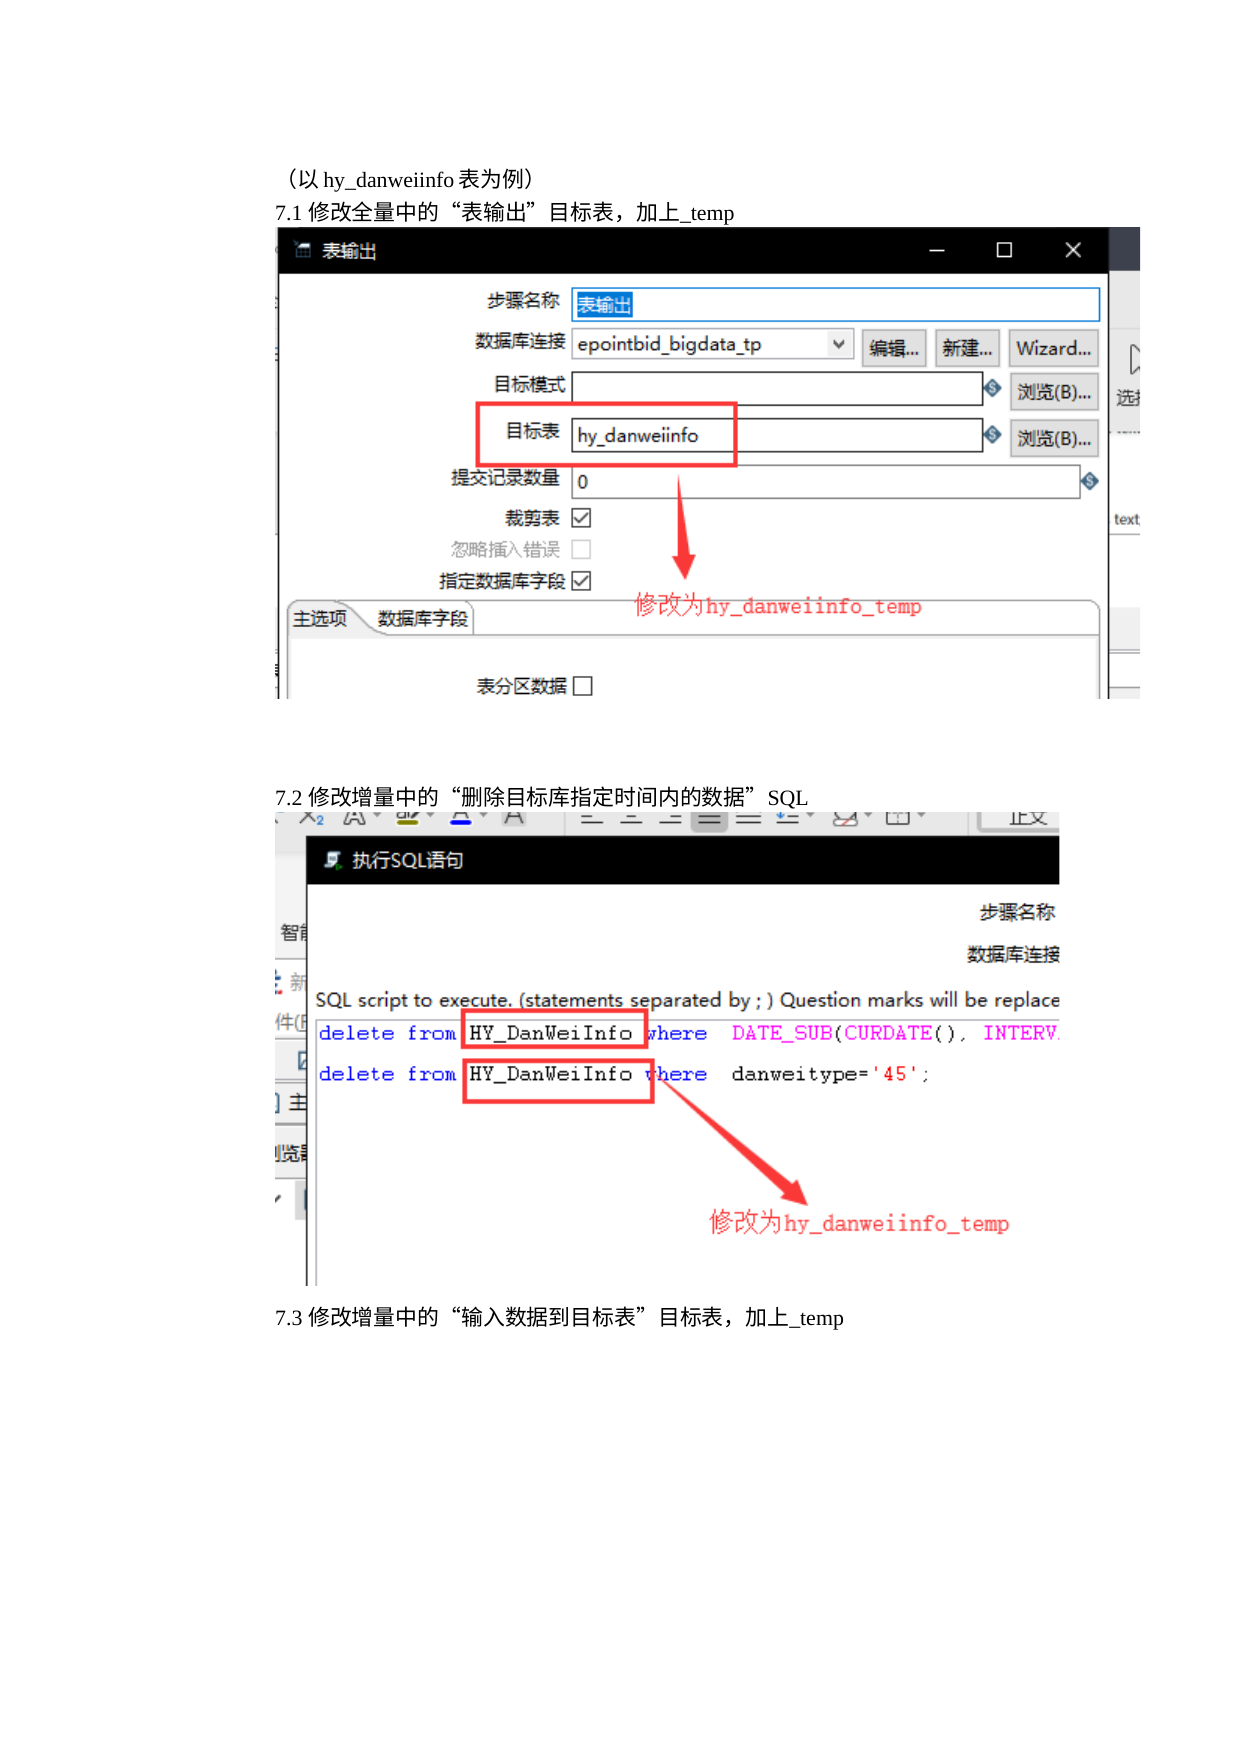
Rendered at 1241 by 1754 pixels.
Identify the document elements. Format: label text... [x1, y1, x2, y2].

list 修改全量中的“表输出”目标表，加上_temp [231, 194, 1053, 227]
list 修改增量中的“删除目标库指定时间内的数据”SQL [231, 779, 1053, 812]
list 修改增量中的“输入数据到目标表”目标表，加上_temp [231, 1299, 1053, 1332]
list （以hy_danweiinfo表为例） [231, 162, 1053, 194]
picture [275, 227, 1141, 699]
picture [275, 812, 1060, 1286]
